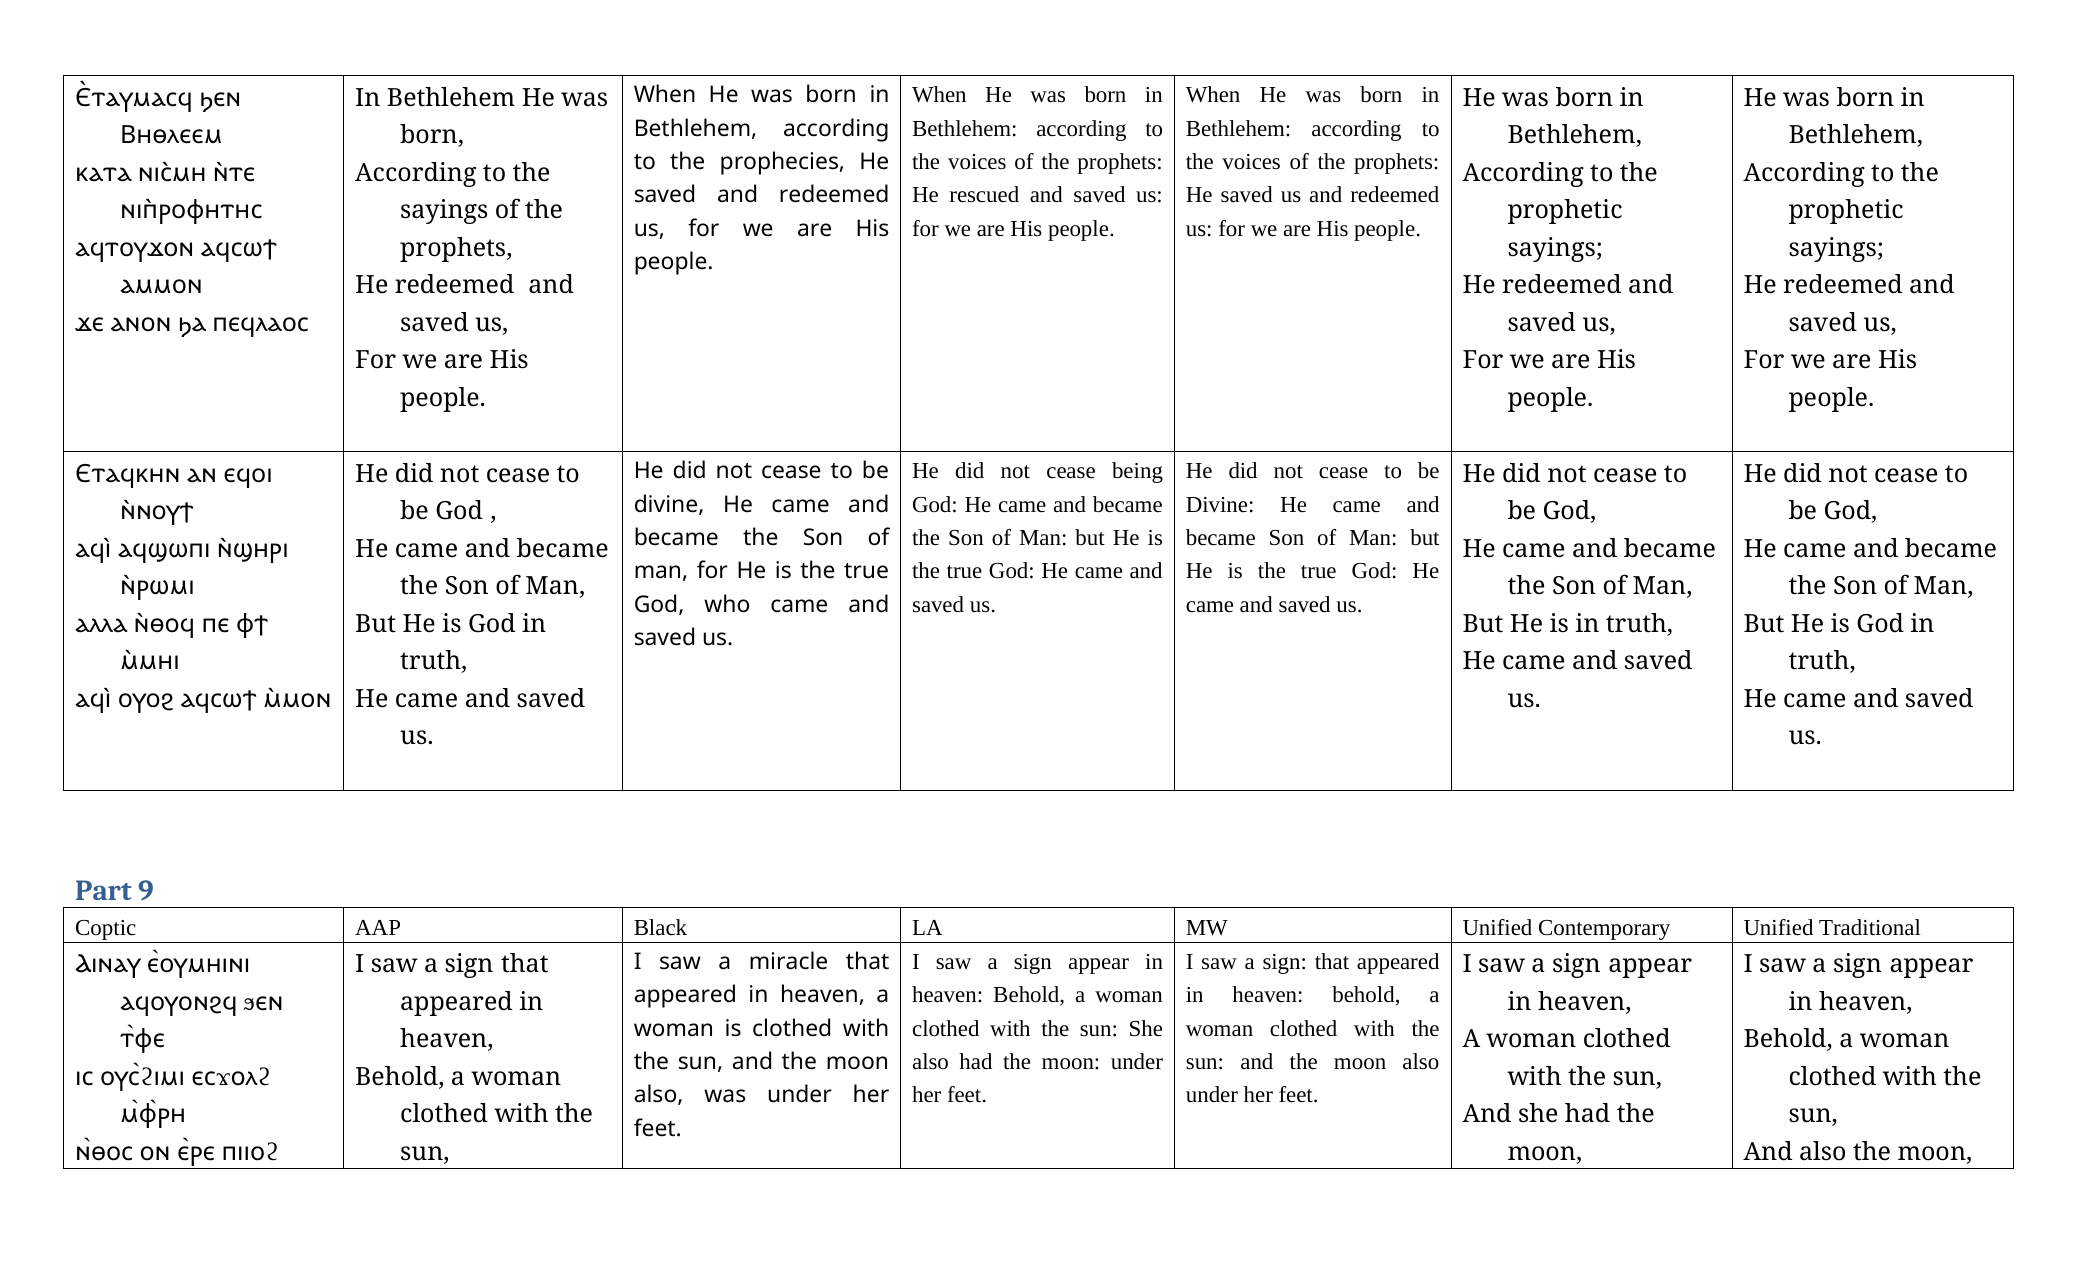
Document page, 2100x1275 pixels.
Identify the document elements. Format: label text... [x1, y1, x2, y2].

table_cell He did not cease to be God, He came and became the Son of Man, But He is in truth, He came and saved us. [1452, 452, 1732, 789]
table_header Coptic [64, 908, 343, 942]
table_cell Ⲉⲧⲁϥⲕⲏⲛ ⲁⲛ ⲉϥⲟⲓ ⲛ̀ⲛⲟⲩϯ ⲁϥⲓ̀ ⲁϥϣⲱⲡⲓ ⲛ̀ϣⲏⲣⲓ ⲛ̀ⲣⲱⲙⲓ ⲁⲗⲗⲁ ⲛ̀ⲑⲟϥ ⲡⲉ ⲫϯ ⲙ̀ⲙⲏⲓ ⲁϥⲓ̀ ⲟⲩⲟϩ ⲁϥⲥⲱϯ ⲙ̀ⲙⲟⲛ [64, 452, 343, 789]
table_cell He was born in Bethlehem, According to the prophetic sayings; He redeemed and saved us, For we are His people. [1733, 76, 2013, 451]
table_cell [1175, 943, 1451, 1168]
table_header Unified Traditional [1733, 908, 2013, 942]
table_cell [344, 943, 622, 1168]
table_cell He did not cease to be divine, He came and became the Son of man, for He is the true God, who came and saved us. [623, 452, 900, 789]
table_header AAP [344, 908, 622, 942]
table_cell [1452, 943, 1732, 1168]
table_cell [901, 943, 1174, 1168]
table_cell He was born in Bethlehem, According to the prophetic sayings; He redeemed and saved us, For we are His people. [1452, 76, 1732, 451]
table_cell He did not cease to be Divine: He came and became Son of Man: but He is the true God: He came and saved us. [1175, 452, 1451, 789]
table_cell He did not cease to be God , He came and became the Son of Man, But He is God in truth, He came and saved us. [344, 452, 622, 789]
table_header Black [623, 908, 900, 942]
table_cell He did not cease being God: He came and became the Son of Man: but He is the true God: He came and saved us. [901, 452, 1174, 789]
table_header Unified Contemporary [1452, 908, 1732, 942]
table_cell He did not cease to be God, He came and became the Son of Man, But He is God in truth, He came and saved us. [1733, 452, 2013, 789]
table_cell In Bethlehem He was born, According to the sayings of the prophets, He redeemed and saved us, For we are His people. [344, 76, 622, 451]
table_cell When He was born in Bethlehem: according to the voices of the prophets: He rescued and saved us: for we are His people. [901, 76, 1174, 451]
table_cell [623, 943, 900, 1168]
table_header LA [901, 908, 1174, 942]
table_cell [64, 943, 343, 1168]
table_header MW [1175, 908, 1451, 942]
table_cell Ⲉ̀ⲧⲁⲩⲙⲁⲥϥ ϧⲉⲛ Ⲃⲏⲑⲗⲉⲉⲙ ⲕⲁⲧⲁ ⲛⲓⲥ̀ⲙⲏ ⲛ̀ⲧⲉ ⲛⲓⲡ̀ⲣⲟⲫⲏⲧⲏⲥ ⲁϥⲧⲟⲩϫⲟⲛ ⲁϥⲥⲱϯ ⲁⲙⲙⲟⲛ ϫⲉ ⲁⲛⲟⲛ ϧⲁ ⲡⲉϥⲗⲁⲟⲥ [64, 76, 343, 451]
table_cell When He was born in Bethlehem, according to the prophecies, He saved and redeemed us, for we are His people. [623, 76, 900, 451]
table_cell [1733, 943, 2013, 1168]
table_cell When He was born in Bethlehem: according to the voices of the prophets: He saved us and redeemed us: for we are His people. [1175, 76, 1451, 451]
subtitle Part 9 [75, 874, 2025, 907]
